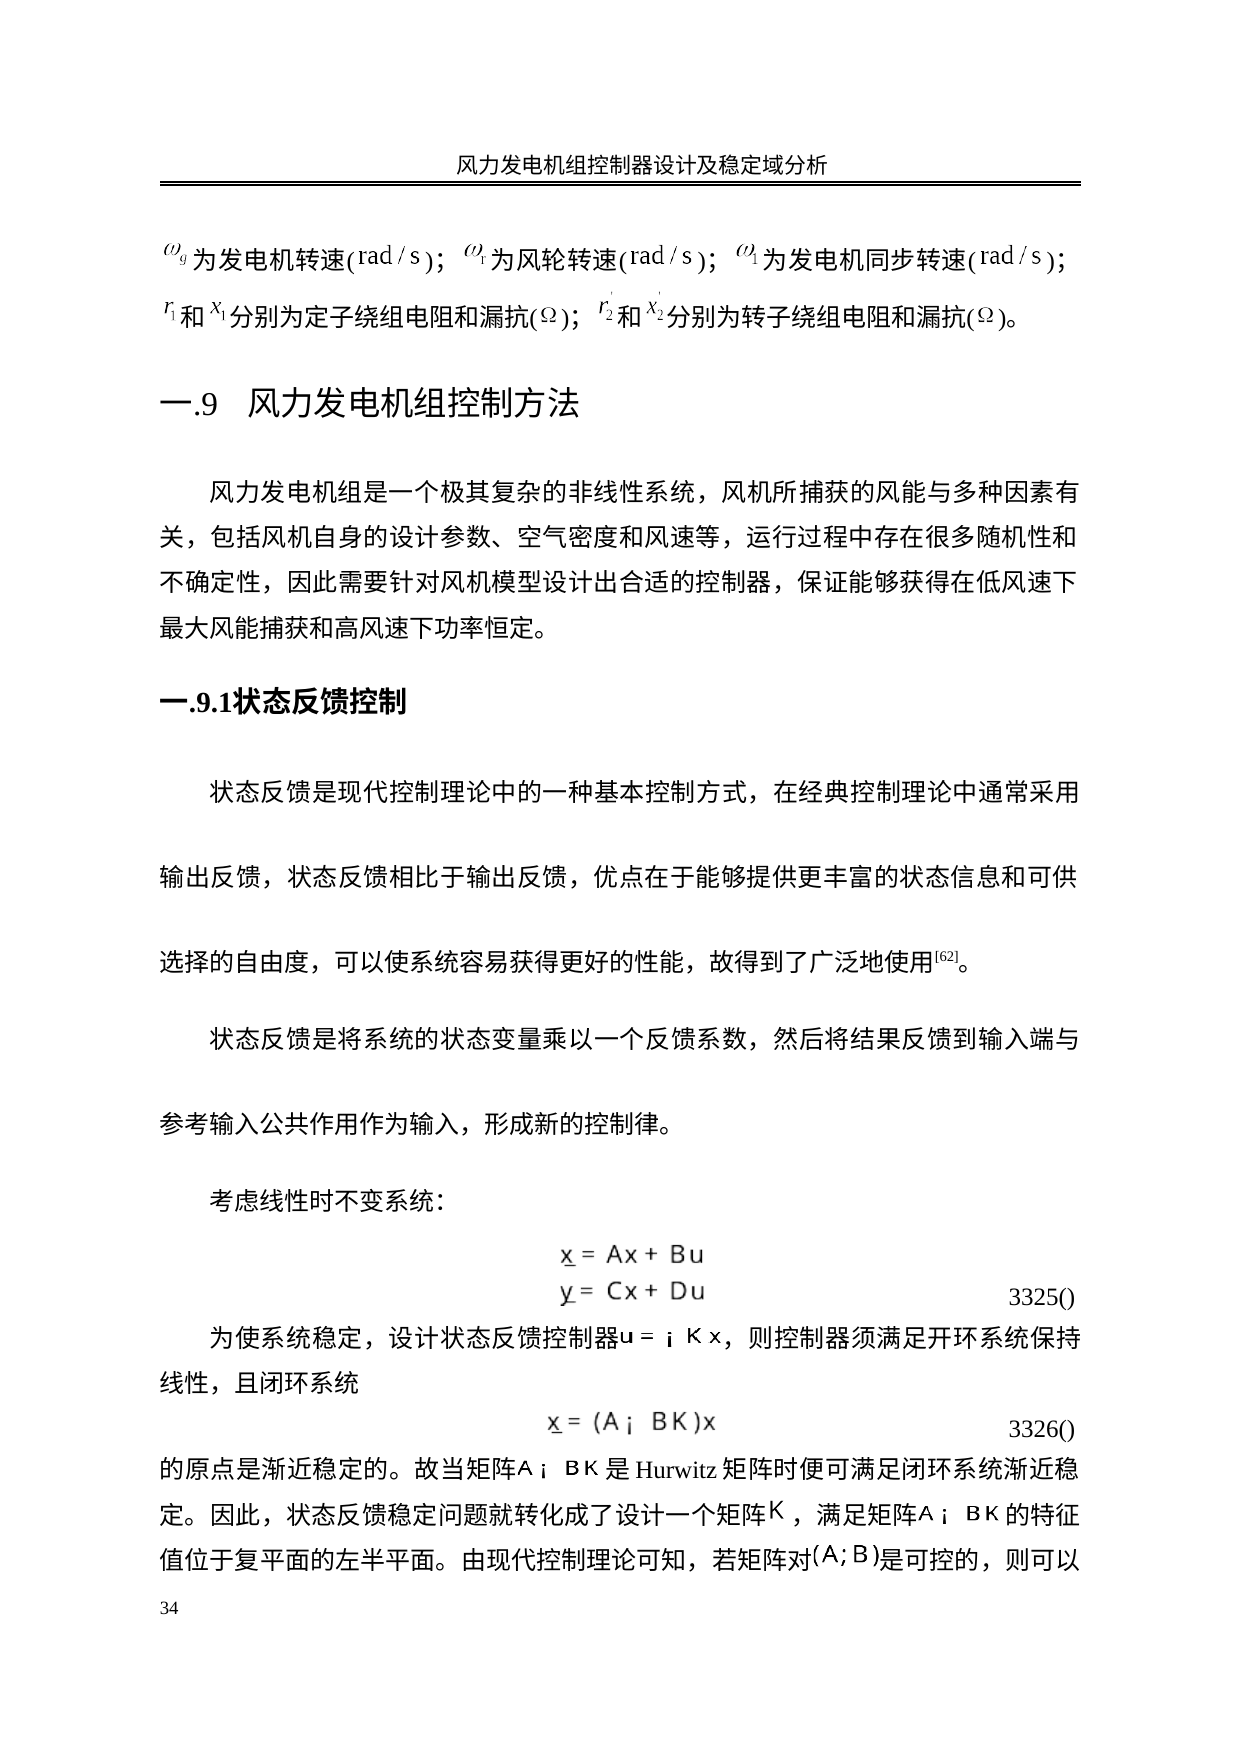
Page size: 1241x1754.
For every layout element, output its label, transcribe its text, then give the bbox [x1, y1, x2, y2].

text 状态反馈是将系统的状态变量乘以一个反馈系数，然后将结果反馈到输入端与参考输入公共作用作为输入，形成新的控制律。 [159, 1004, 1081, 1156]
subtitle 风力发电机组控制方法 [159, 367, 1081, 435]
text 为使系统稳定，设计状态反馈控制器，则控制器须满足开环系统保持线性，且闭环系统 [159, 1318, 1081, 1400]
text 其中，为发电机极对数；为相对数；为电网电压(V)；为修正系数；为发电机转速()；为风轮转速()；为发电机同步转速()；和分别为定子绕组电阻和漏抗()；和分别为转子绕组电阻和漏抗()。 [159, 230, 1081, 333]
text 风力发电机组是一个极其复杂的非线性系统，风机所捕获的风能与多种因素有关，包括风机自身的设计参数、空气密度和风速等，运行过程中存在很多随机性和不确定性，因此需要针对风机模型设计出合适的控制器，保证能够获得在低风速下最大风能捕获和高风速下功率恒定。 [159, 472, 1081, 644]
subtitle 状态反馈控制 [159, 666, 1081, 734]
text 状态反馈是现代控制理论中的一种基本控制方式，在经典控制理论中通常采用输出反馈，状态反馈相比于输出反馈，优点在于能够提供更丰富的状态信息和可供选择的自由度，可以使系统容易获得更好的性能，故得到了广泛地使用[62]。 [159, 757, 1081, 994]
text 考虑线性时不变系统： [159, 1166, 1081, 1233]
